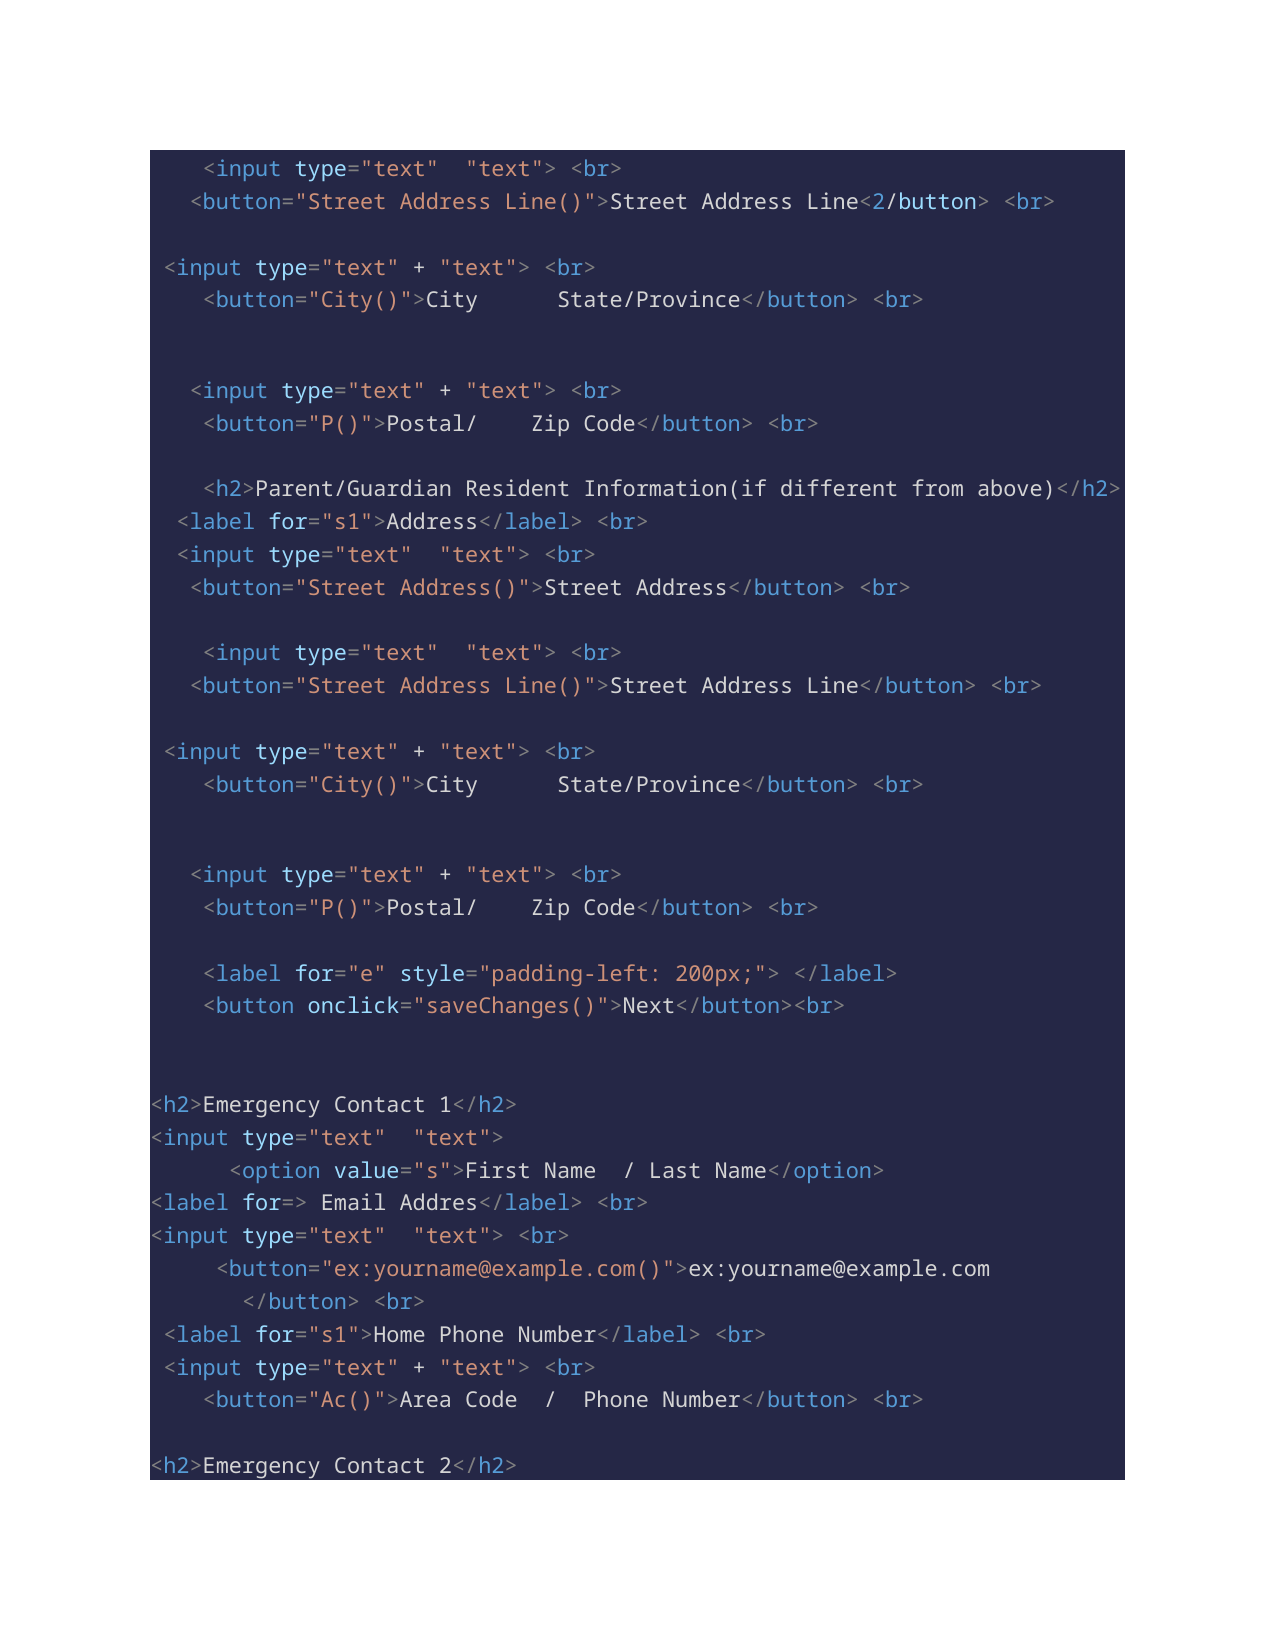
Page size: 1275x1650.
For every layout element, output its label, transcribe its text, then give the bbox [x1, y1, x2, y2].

text <input type="text" + "text"> <br> [150, 372, 1125, 405]
text <button onclick="saveChanges()">Next</button><br> [150, 987, 1125, 1020]
text <input type="text" + "text"> <br> [150, 733, 1125, 766]
text <label for="s1">Home Phone Number</label> <br> [150, 1316, 1125, 1348]
text <button="Street Address()">Street Address</button> <br> [150, 569, 1125, 602]
text <label for="s1">Address</label> <br> [150, 503, 1125, 536]
text <button="ex:yourname@example.com()">ex:yourname@example.com [150, 1250, 1125, 1283]
text <h2>Parent/Guardian Resident Information(if different from above)</h2> [150, 470, 1125, 503]
text </button> <br> [150, 1283, 1125, 1316]
text <option value="s">First Name / Last Name</option> [150, 1152, 1125, 1184]
text <input type="text" "text"> <br> [150, 536, 1125, 569]
text <label for=> Email Addres</label> <br> [150, 1184, 1125, 1217]
text <input type="text" + "text"> <br> [150, 248, 1125, 281]
text <button="P()">Postal/ Zip Code</button> <br> [150, 405, 1125, 437]
text <label for="e" style="padding-left: 200px;"> </label> [150, 955, 1125, 987]
text <input type="text" "text"> <br> [150, 634, 1125, 667]
text <input type="text" + "text"> <br> [150, 856, 1125, 889]
text <h2>Emergency Contact 2</h2> [150, 1447, 1125, 1480]
text <input type="text" "text"> <br> [150, 1217, 1125, 1250]
text <button="City()">City State/Province</button> <br> [150, 281, 1125, 314]
text <input type="text" "text"> [150, 1119, 1125, 1152]
text <button="Street Address Line()">Street Address Line<2/button> <br> [150, 183, 1125, 216]
text <button="Street Address Line()">Street Address Line</button> <br> [150, 667, 1125, 700]
text <button="P()">Postal/ Zip Code</button> <br> [150, 889, 1125, 922]
text <input type="text" "text"> <br> [150, 150, 1125, 183]
text <input type="text" + "text"> <br> [150, 1348, 1125, 1381]
text <h2>Emergency Contact 1</h2> [150, 1086, 1125, 1119]
text <button="Ac()">Area Code / Phone Number</button> <br> [150, 1381, 1125, 1414]
text <button="City()">City State/Province</button> <br> [150, 766, 1125, 798]
